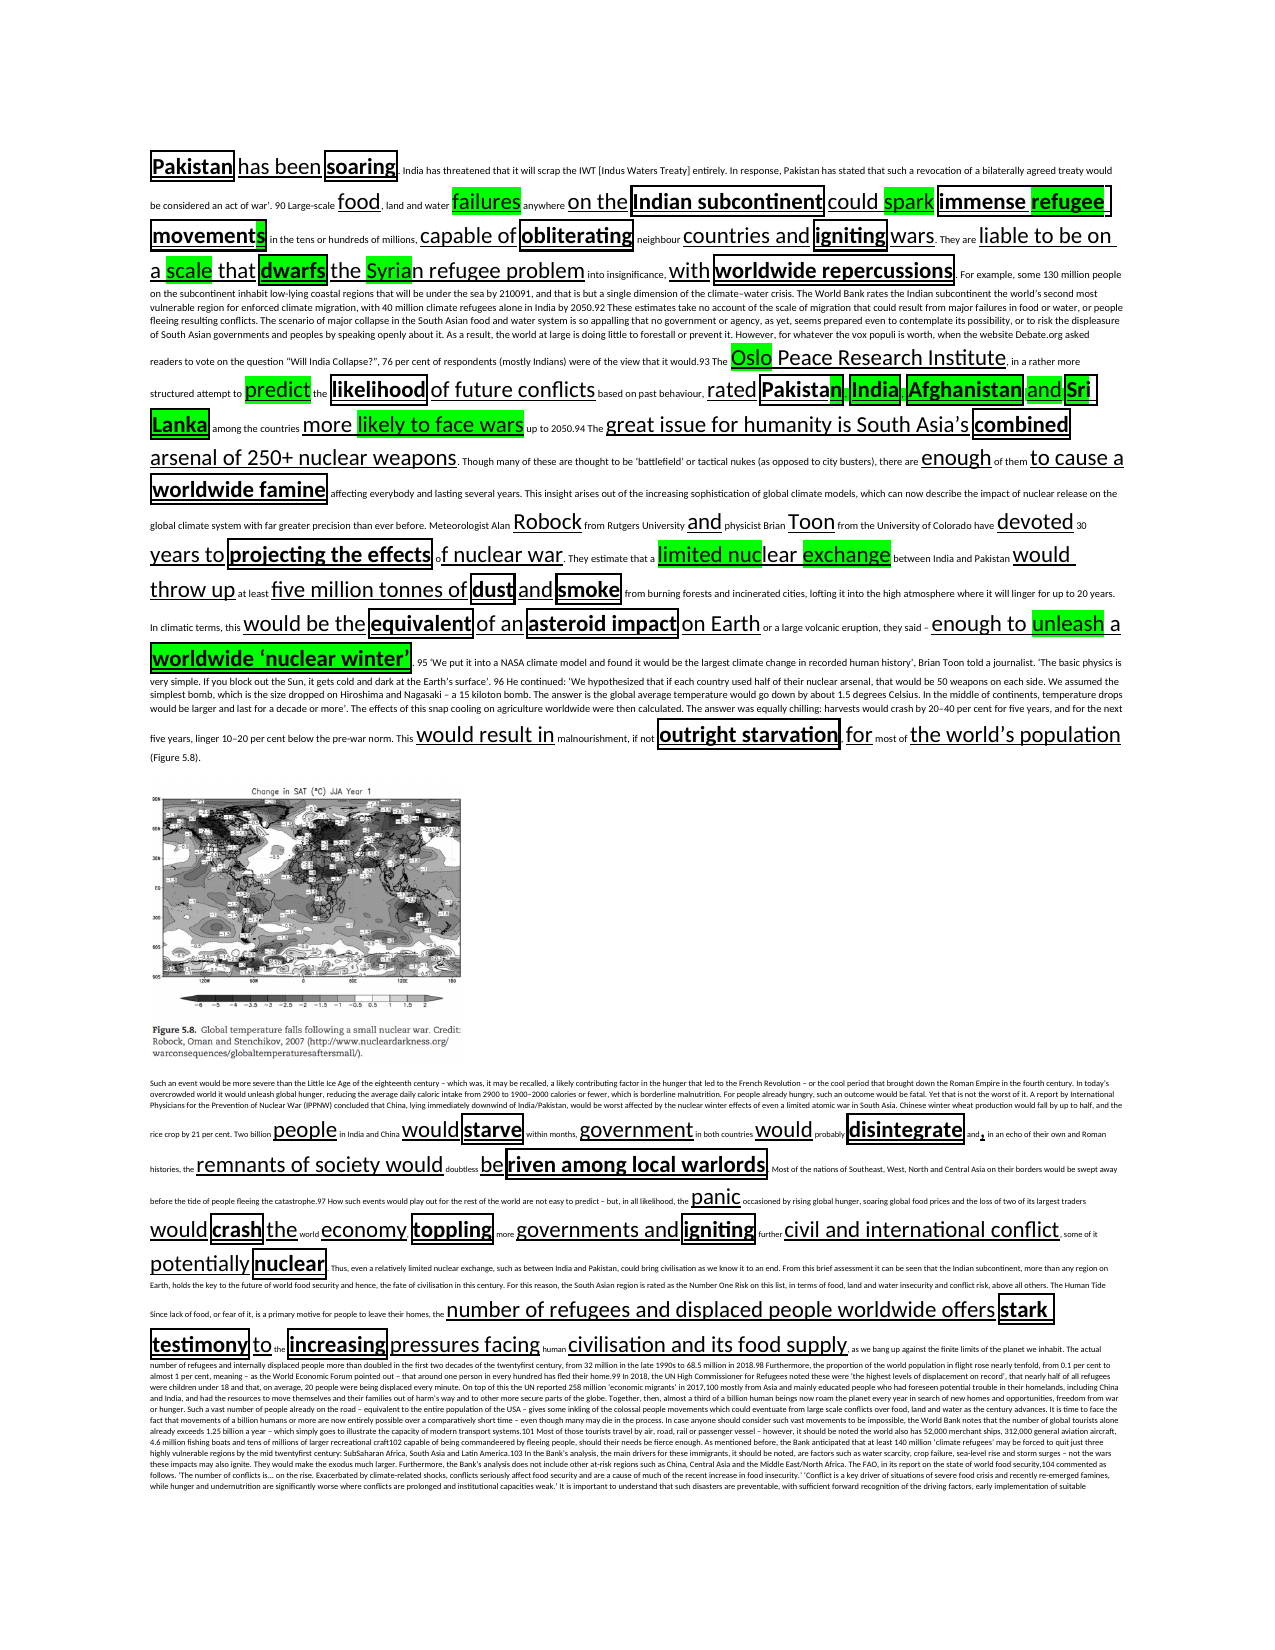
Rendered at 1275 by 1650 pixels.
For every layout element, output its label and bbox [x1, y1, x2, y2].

picture [150, 781, 463, 1060]
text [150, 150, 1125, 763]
text [150, 1079, 1125, 1491]
